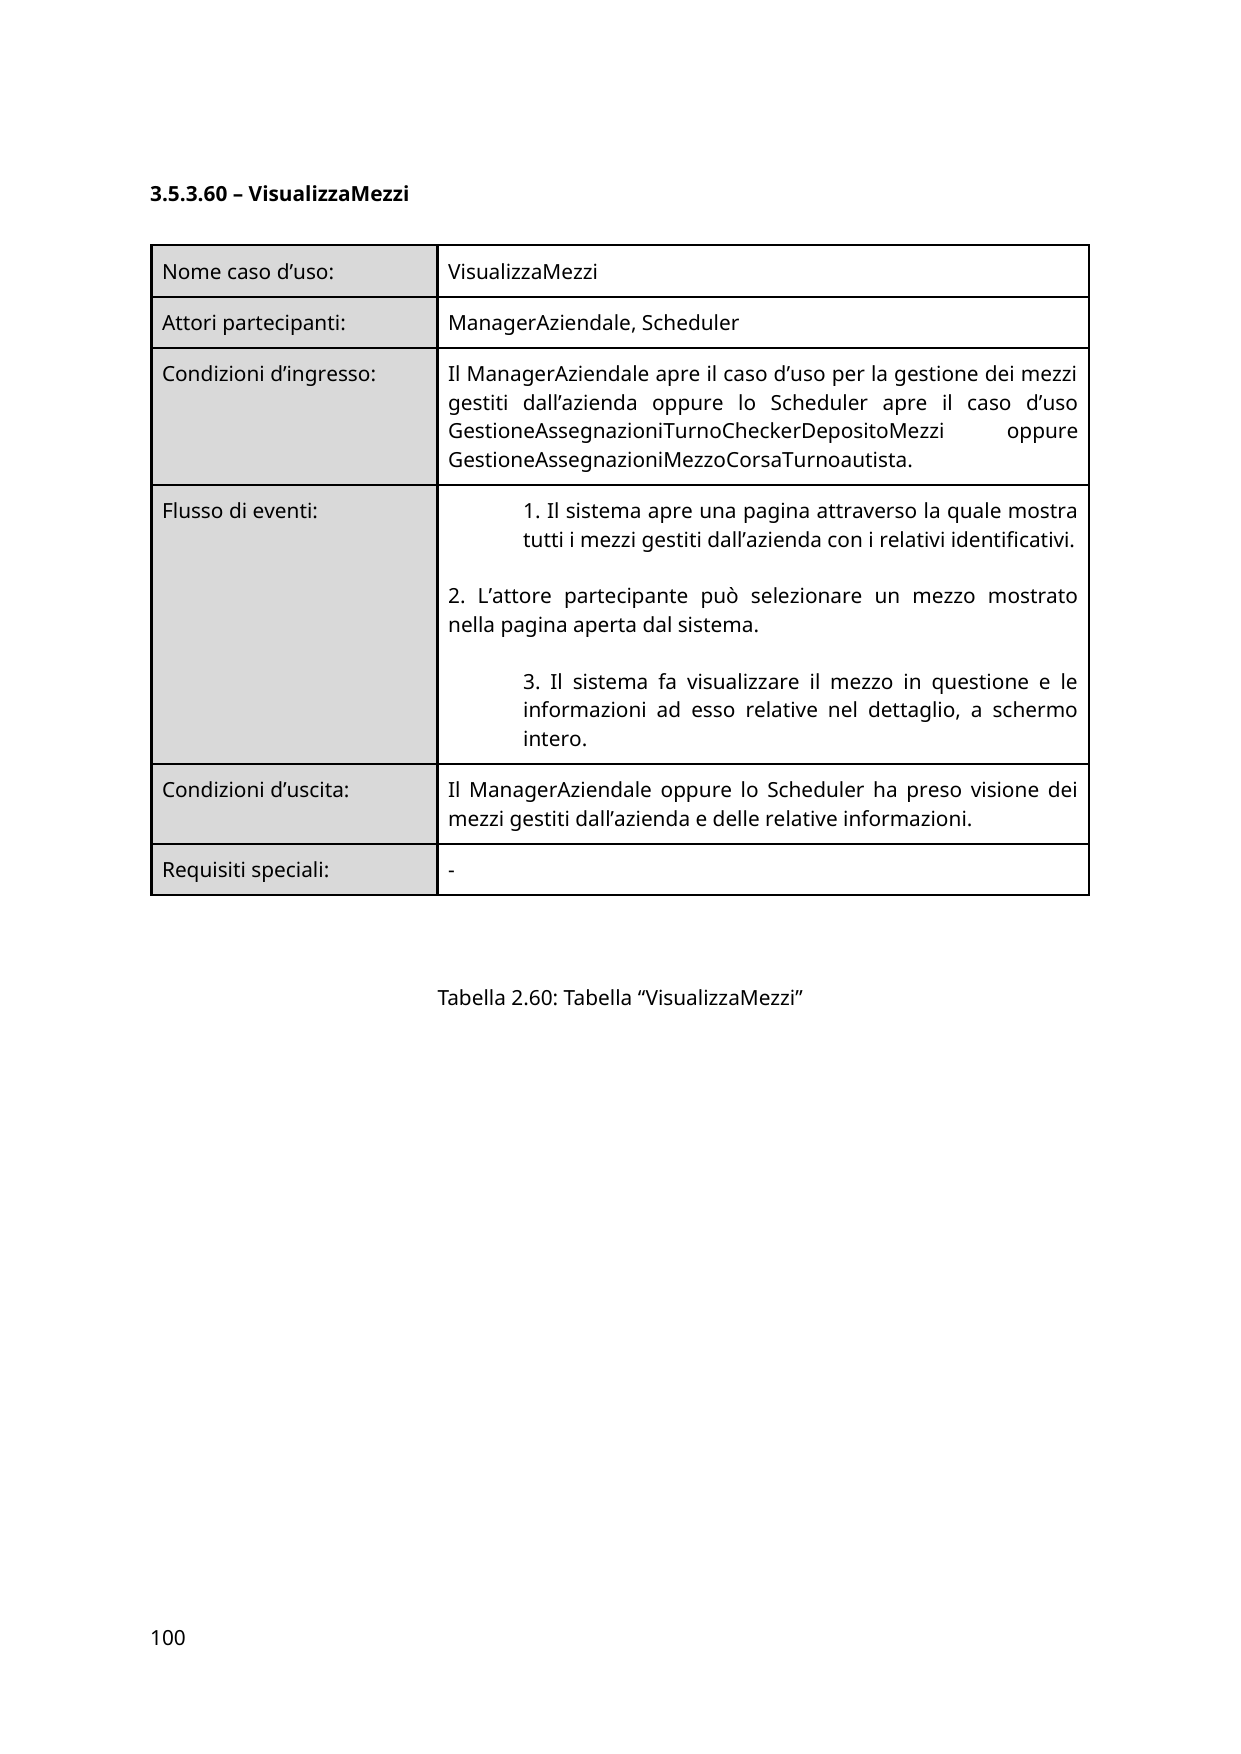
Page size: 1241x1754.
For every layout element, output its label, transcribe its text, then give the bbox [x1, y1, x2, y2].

subtitle Tabella 2.60: Tabella “VisualizzaMezzi” [150, 983, 1090, 1011]
table_header Nome caso d’uso: [153, 246, 436, 296]
table_cell Requisiti speciali: [153, 845, 436, 894]
table_cell Condizioni d’ingresso: [153, 349, 436, 484]
table_cell Attori partecipanti: [153, 298, 436, 347]
table_cell Condizioni d’uscita: [153, 765, 436, 843]
table_cell ManagerAziendale, Scheduler [439, 298, 1088, 347]
table_cell - [439, 845, 1088, 894]
subtitle 3.5.3.60 – VisualizzaMezzi [150, 179, 1090, 208]
table_header VisualizzaMezzi [439, 246, 1088, 296]
table_cell 1. Il sistema apre una pagina attraverso la quale mostra tutti i mezzi gestiti dall’azienda con i relativi identificativi. 2. L’attore partecipante può selezionare un mezzo mostrato nella pagina aperta dal sistema. 3. Il sistema fa visualizzare il mezzo in questione e le informazioni ad esso relative nel dettaglio, a schermo intero. [439, 486, 1088, 763]
table_cell Il ManagerAziendale oppure lo Scheduler ha preso visione dei mezzi gestiti dall’azienda e delle relative informazioni. [439, 765, 1088, 843]
table_cell Flusso di eventi: [153, 486, 436, 763]
table_cell Il ManagerAziendale apre il caso d’uso per la gestione dei mezzi gestiti dall’azienda oppure lo Scheduler apre il caso d’uso GestioneAssegnazioniTurnoCheckerDepositoMezzi oppure GestioneAssegnazioniMezzoCorsaTurnoautista. [439, 349, 1088, 484]
